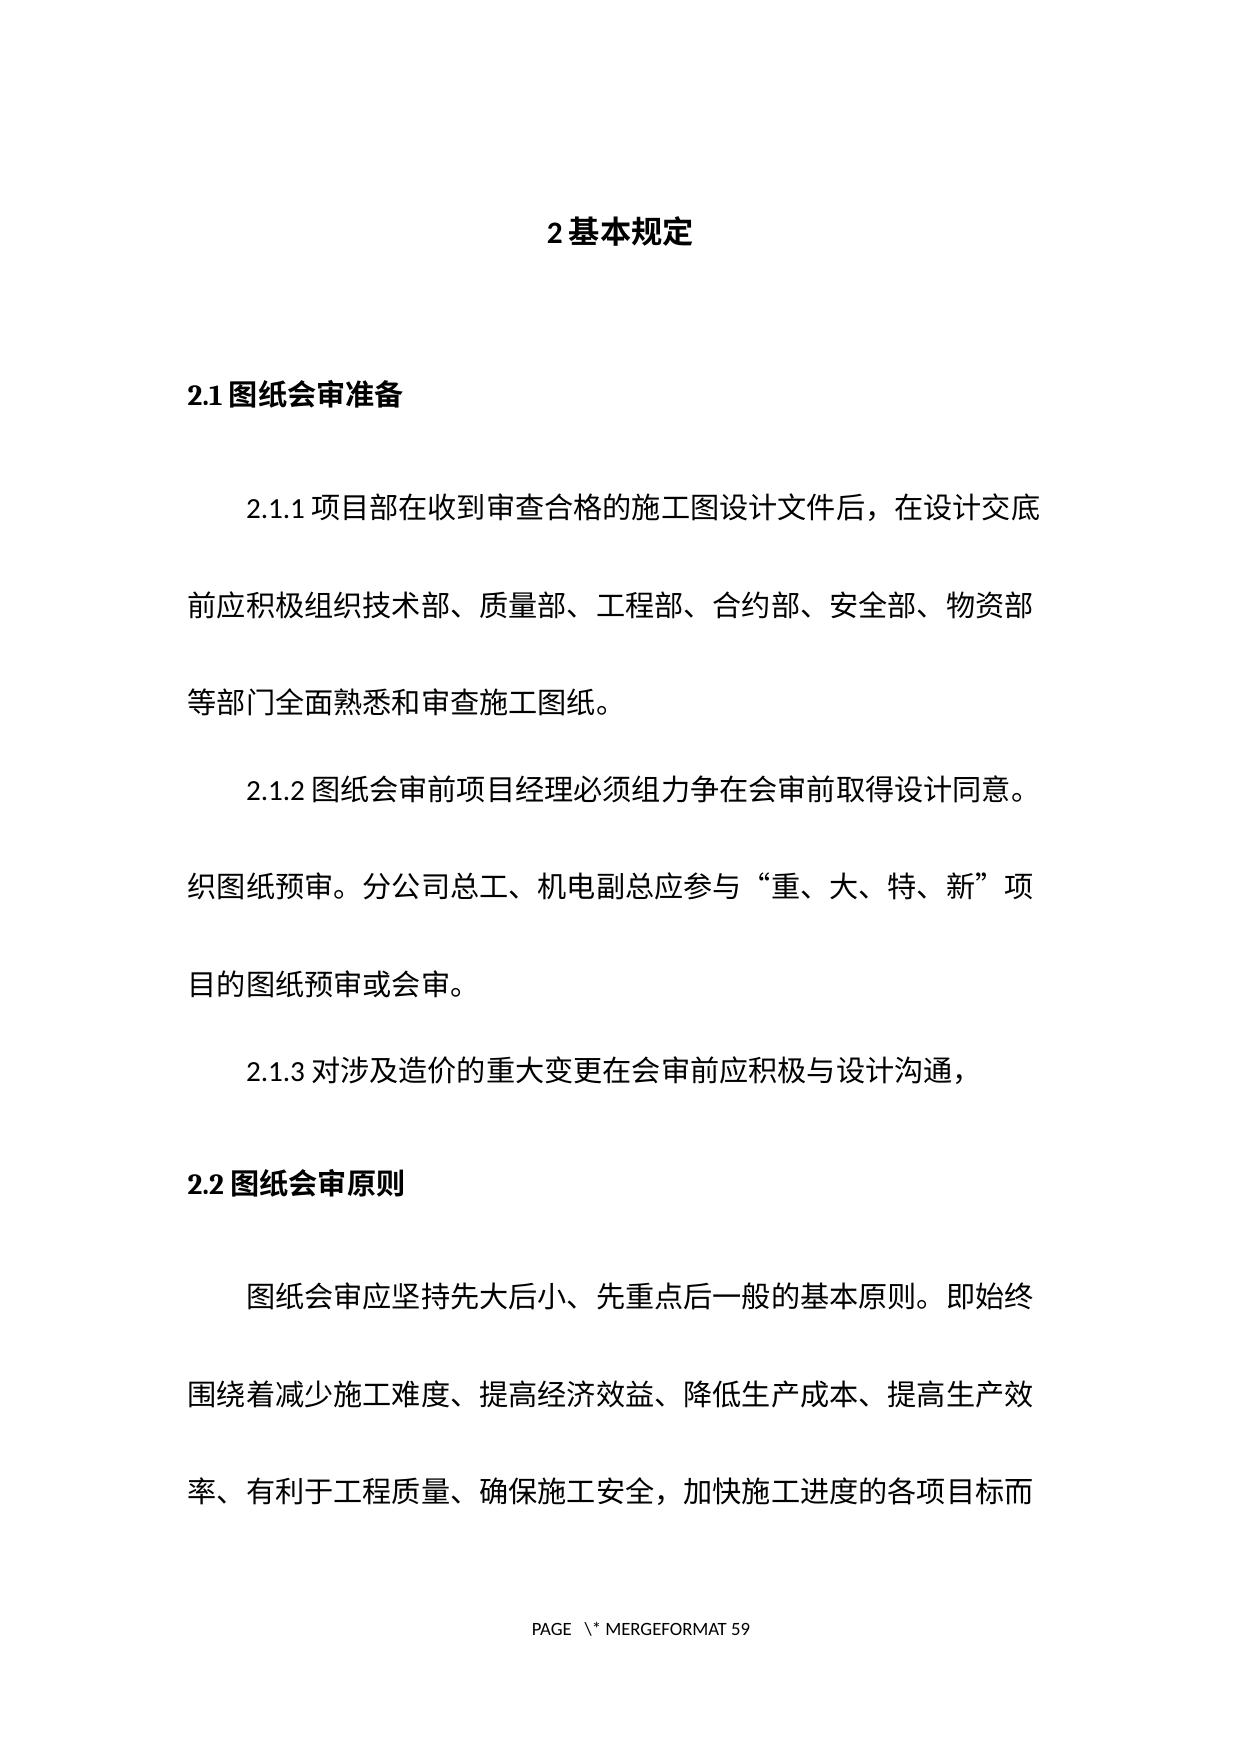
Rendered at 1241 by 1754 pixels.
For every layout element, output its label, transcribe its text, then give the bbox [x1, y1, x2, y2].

text 2.1.3对涉及造价的重大变更在会审前应积极与设计沟通， [187, 1036, 1053, 1101]
subtitle 2.1 图纸会审准备 [187, 360, 1053, 425]
text 2.1.2图纸会审前项目经理必须组力争在会审前取得设计同意。织图纸预审。分公司总工、机电副总应参与“重、大、特、新”项目的图纸预审或会审。 [187, 755, 1053, 1015]
text 图纸会审应坚持先大后小、先重点后一般的基本原则。即始终围绕着减少施工难度、提高经济效益、降低生产成本、提高生产效率、有利于工程质量、确保施工安全，加快施工进度的各项目标而展开，最后进行图纸纠错。 [187, 1262, 1053, 1522]
text 2.1.1项目部在收到审查合格的施工图设计文件后，在设计交底前应积极组织技术部、质量部、工程部、合约部、安全部、物资部等部门全面熟悉和审查施工图纸。 [187, 474, 1053, 734]
subtitle 2基本规定 [187, 197, 1053, 262]
subtitle 2.2 图纸会审原则 [187, 1149, 1053, 1214]
